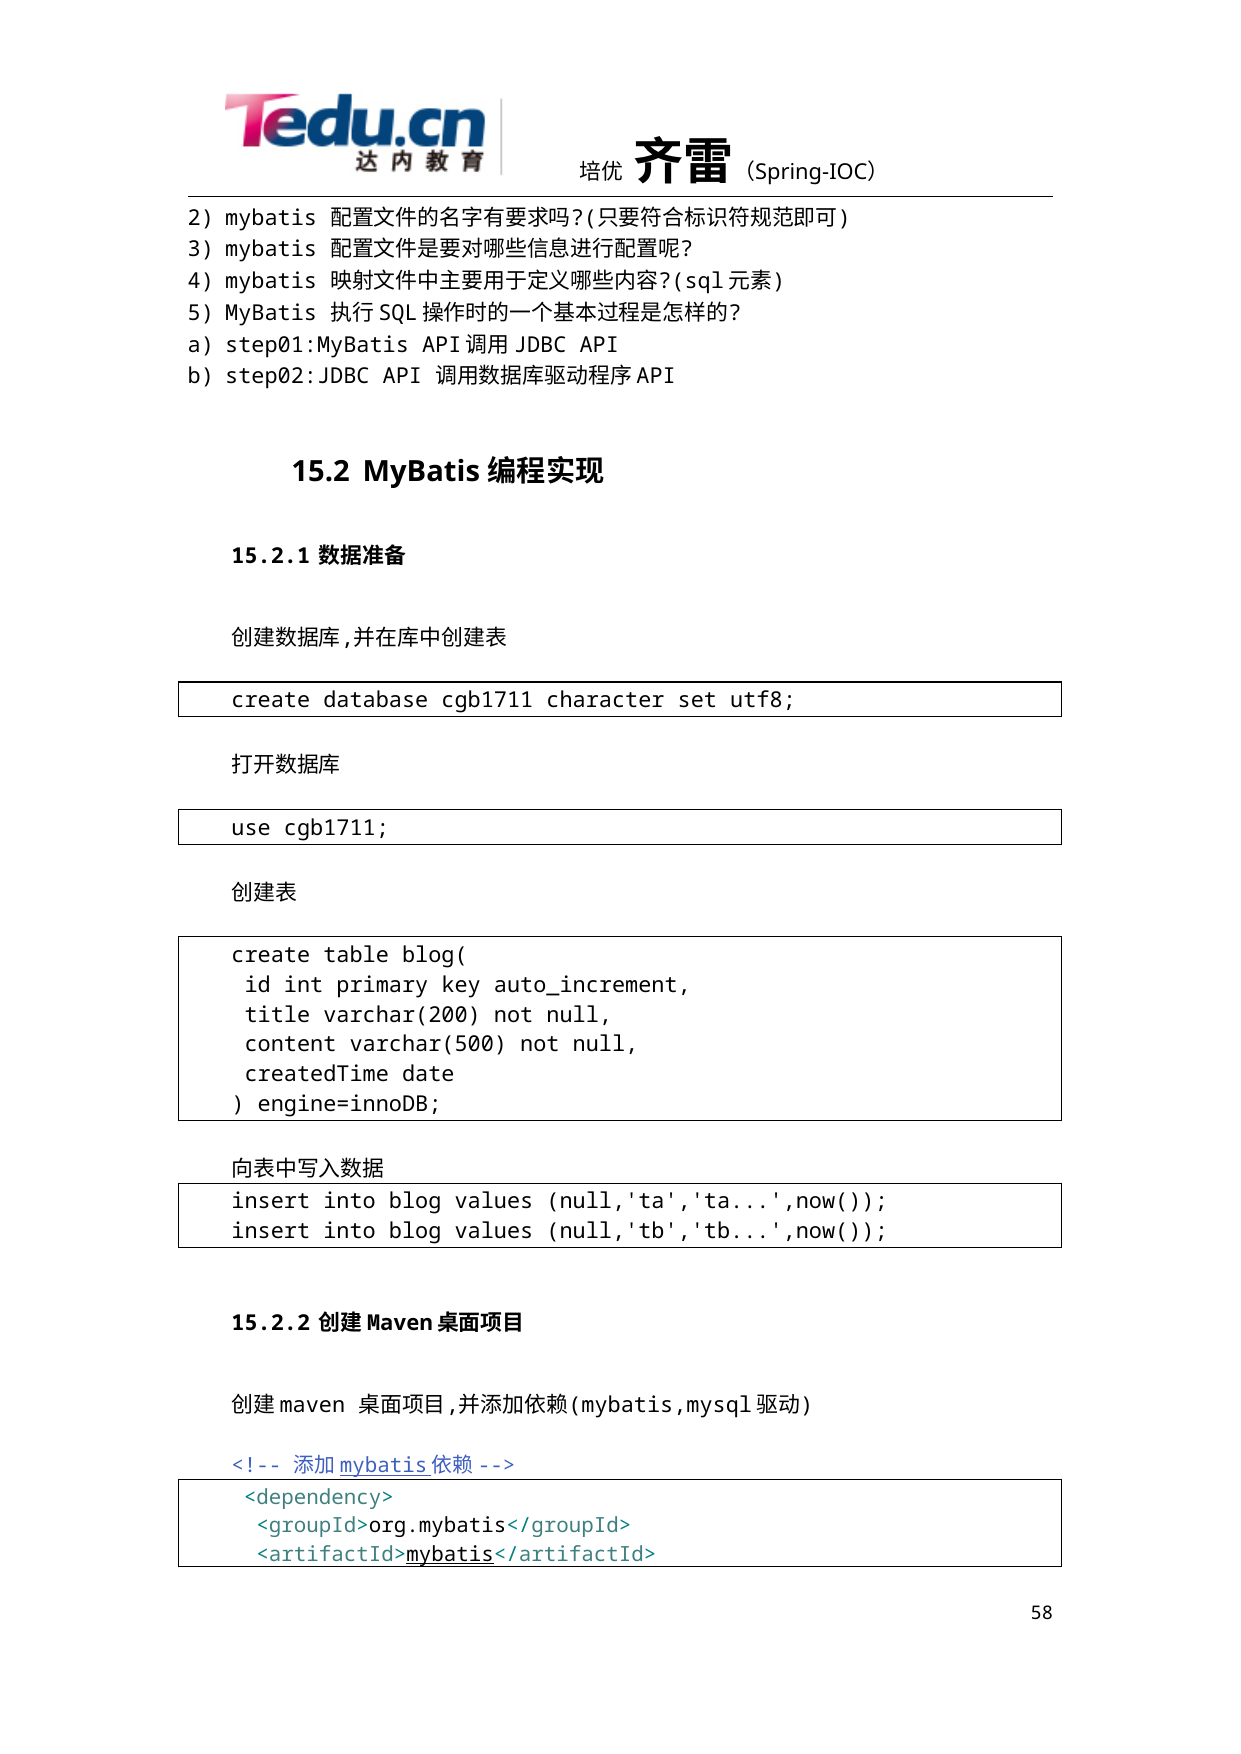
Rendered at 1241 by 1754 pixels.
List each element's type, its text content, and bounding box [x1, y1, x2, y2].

text use cgb1711; [179, 810, 1061, 844]
text ) engine=innoDB; [179, 1085, 1061, 1120]
text create table blog( [179, 937, 1061, 969]
text <dependency> [179, 1480, 1061, 1511]
text content varchar(500) not null, [187, 1028, 1053, 1058]
text 创建表 [187, 874, 1053, 906]
text <!-- 添加mybatis依赖 --> [187, 1449, 1053, 1479]
text insert into blog values (null,'tb','tb...',now()); [179, 1212, 1061, 1247]
text insert into blog values (null,'ta','ta...',now()); [179, 1184, 1061, 1212]
list step01:MyBatis API调用JDBC API [187, 327, 1053, 358]
text 创建maven 桌面项目,并添加依赖(mybatis,mysql驱动) [187, 1387, 1053, 1419]
text createdTime date [187, 1058, 1053, 1085]
picture [225, 88, 507, 180]
list mybatis 配置文件是要对哪些信息进行配置呢? [187, 231, 1053, 263]
list step02:JDBC API 调用数据库驱动程序API [187, 358, 1053, 390]
subtitle MyBatis 编程实现 [291, 447, 1053, 489]
text title varchar(200) not null, [187, 999, 1053, 1028]
text <groupId>org.mybatis</groupId> [187, 1511, 1053, 1539]
subtitle 数据准备 [231, 538, 1053, 569]
text 创建数据库,并在库中创建表 [187, 620, 1053, 652]
list mybatis 映射文件中主要用于定义哪些内容?(sql元素) [187, 263, 1053, 295]
list MyBatis 执行SQL操作时的一个基本过程是怎样的? [187, 295, 1053, 327]
text 打开数据库 [187, 747, 1053, 779]
text 向表中写入数据 [187, 1151, 1053, 1182]
text <artifactId>mybatis</artifactId> [187, 1539, 1053, 1566]
subtitle 创建Maven桌面项目 [231, 1305, 1053, 1337]
text create database cgb1711 character set utf8; [179, 683, 1061, 716]
text id int primary key auto_increment, [187, 969, 1053, 999]
list mybatis 配置文件的名字有要求吗?(只要符合标识符规范即可) [187, 200, 1053, 231]
